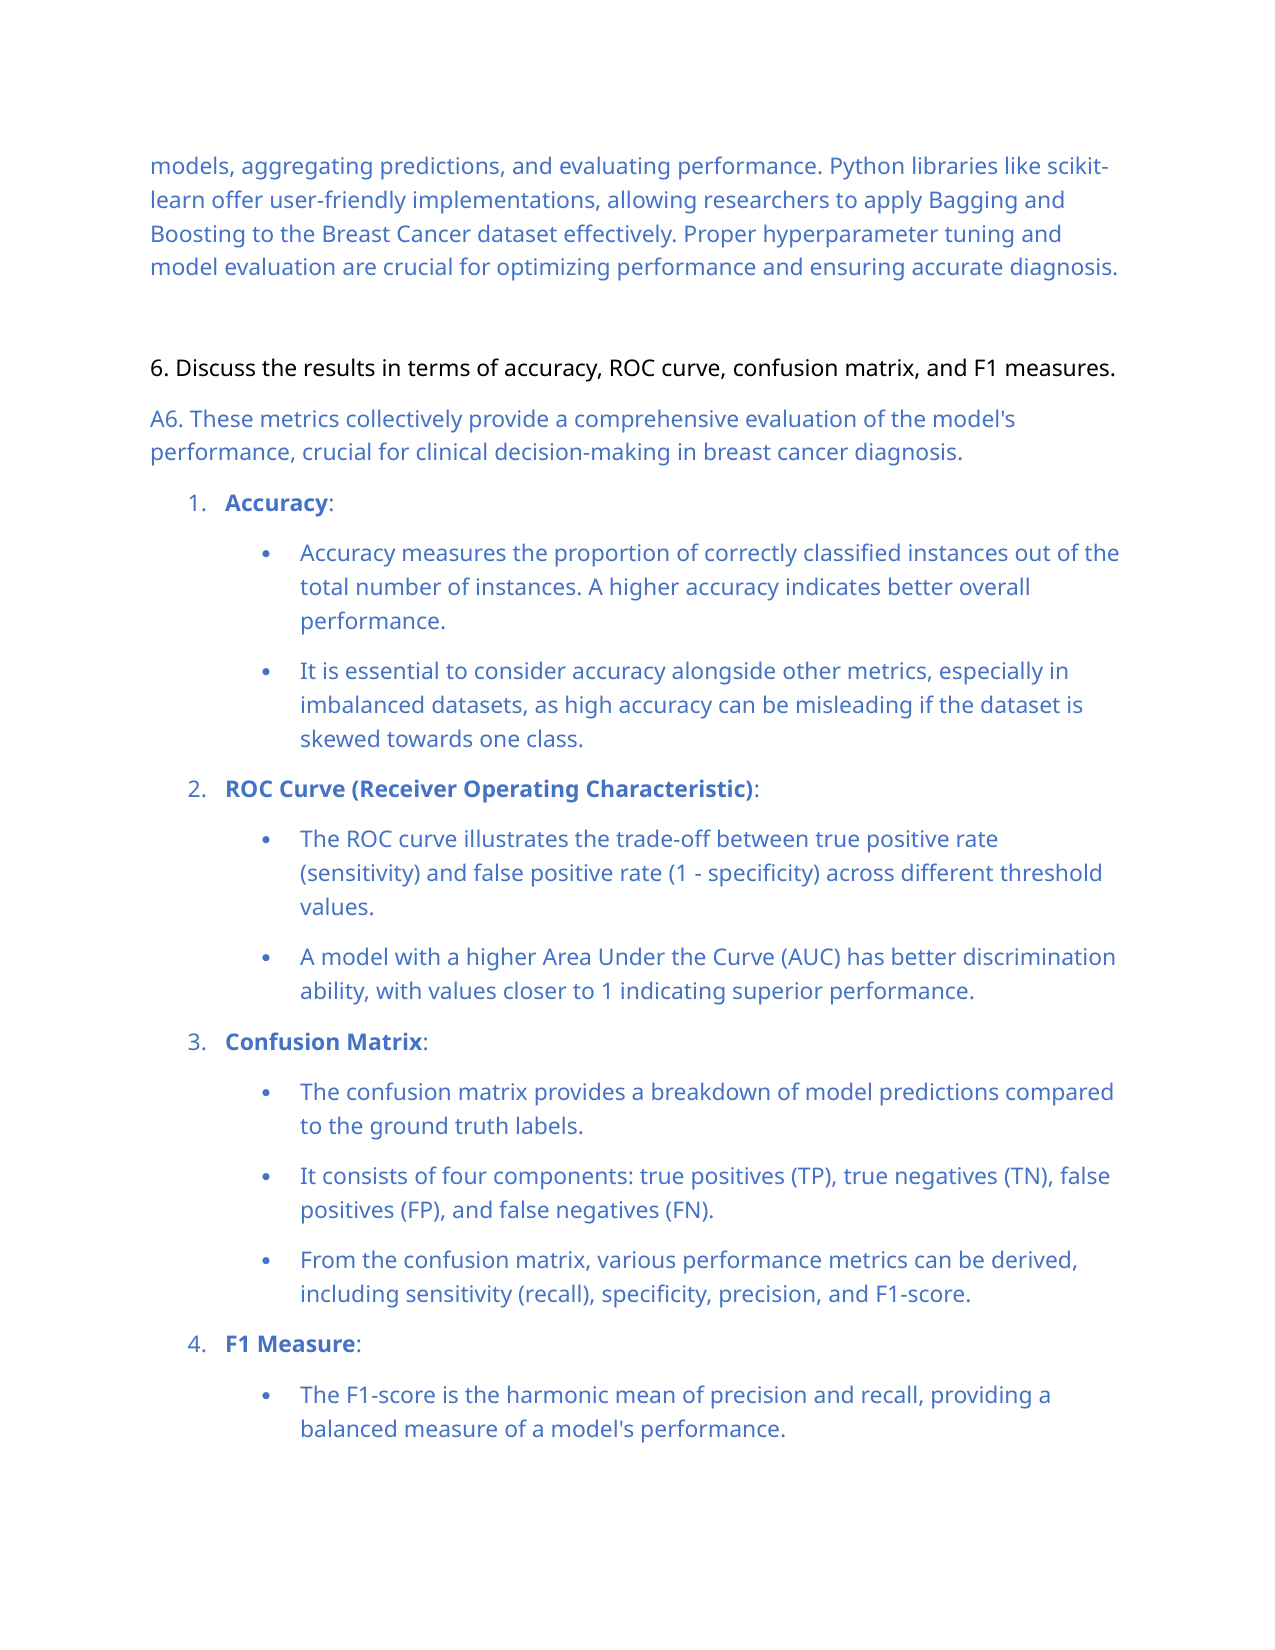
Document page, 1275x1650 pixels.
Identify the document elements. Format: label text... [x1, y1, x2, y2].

list From the confusion matrix, various performance metrics can be derived, including sensitivity (recall), specificity, precision, and F1-score. [262, 1244, 1125, 1309]
list The ROC curve illustrates the trade-off between true positive rate (sensitivity) and false positive rate (1 - specificity) across different threshold values. [262, 823, 1125, 922]
list Accuracy: [187, 487, 1125, 518]
list It is essential to consider accuracy alongside other metrics, especially in imbalanced datasets, as high accuracy can be misleading if the dataset is skewed towards one class. [262, 655, 1125, 754]
text 6. Discuss the results in terms of accuracy, ROC curve, confusion matrix, and F1 measures. [150, 352, 1125, 383]
list Confusion Matrix: [187, 1025, 1125, 1057]
list It consists of four components: true positives (TP), true negatives (TN), false positives (FP), and false negatives (FN). [262, 1160, 1125, 1225]
list F1 Measure: [187, 1328, 1125, 1359]
list The F1-score is the harmonic mean of precision and recall, providing a balanced measure of a model's performance. [262, 1379, 1125, 1444]
list ROC Curve (Receiver Operating Characteristic): [187, 773, 1125, 804]
list Accuracy measures the proportion of correctly classified instances out of the total number of instances. A higher accuracy indicates better overall performance. [262, 537, 1125, 636]
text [150, 150, 1125, 282]
list A model with a higher Area Under the Curve (AUC) has better discrimination ability, with values closer to 1 indicating superior performance. [262, 941, 1125, 1006]
text A6. These metrics collectively provide a comprehensive evaluation of the model's performance, crucial for clinical decision-making in breast cancer diagnosis. [150, 402, 1125, 467]
list The confusion matrix provides a breakdown of model predictions compared to the ground truth labels. [262, 1076, 1125, 1141]
